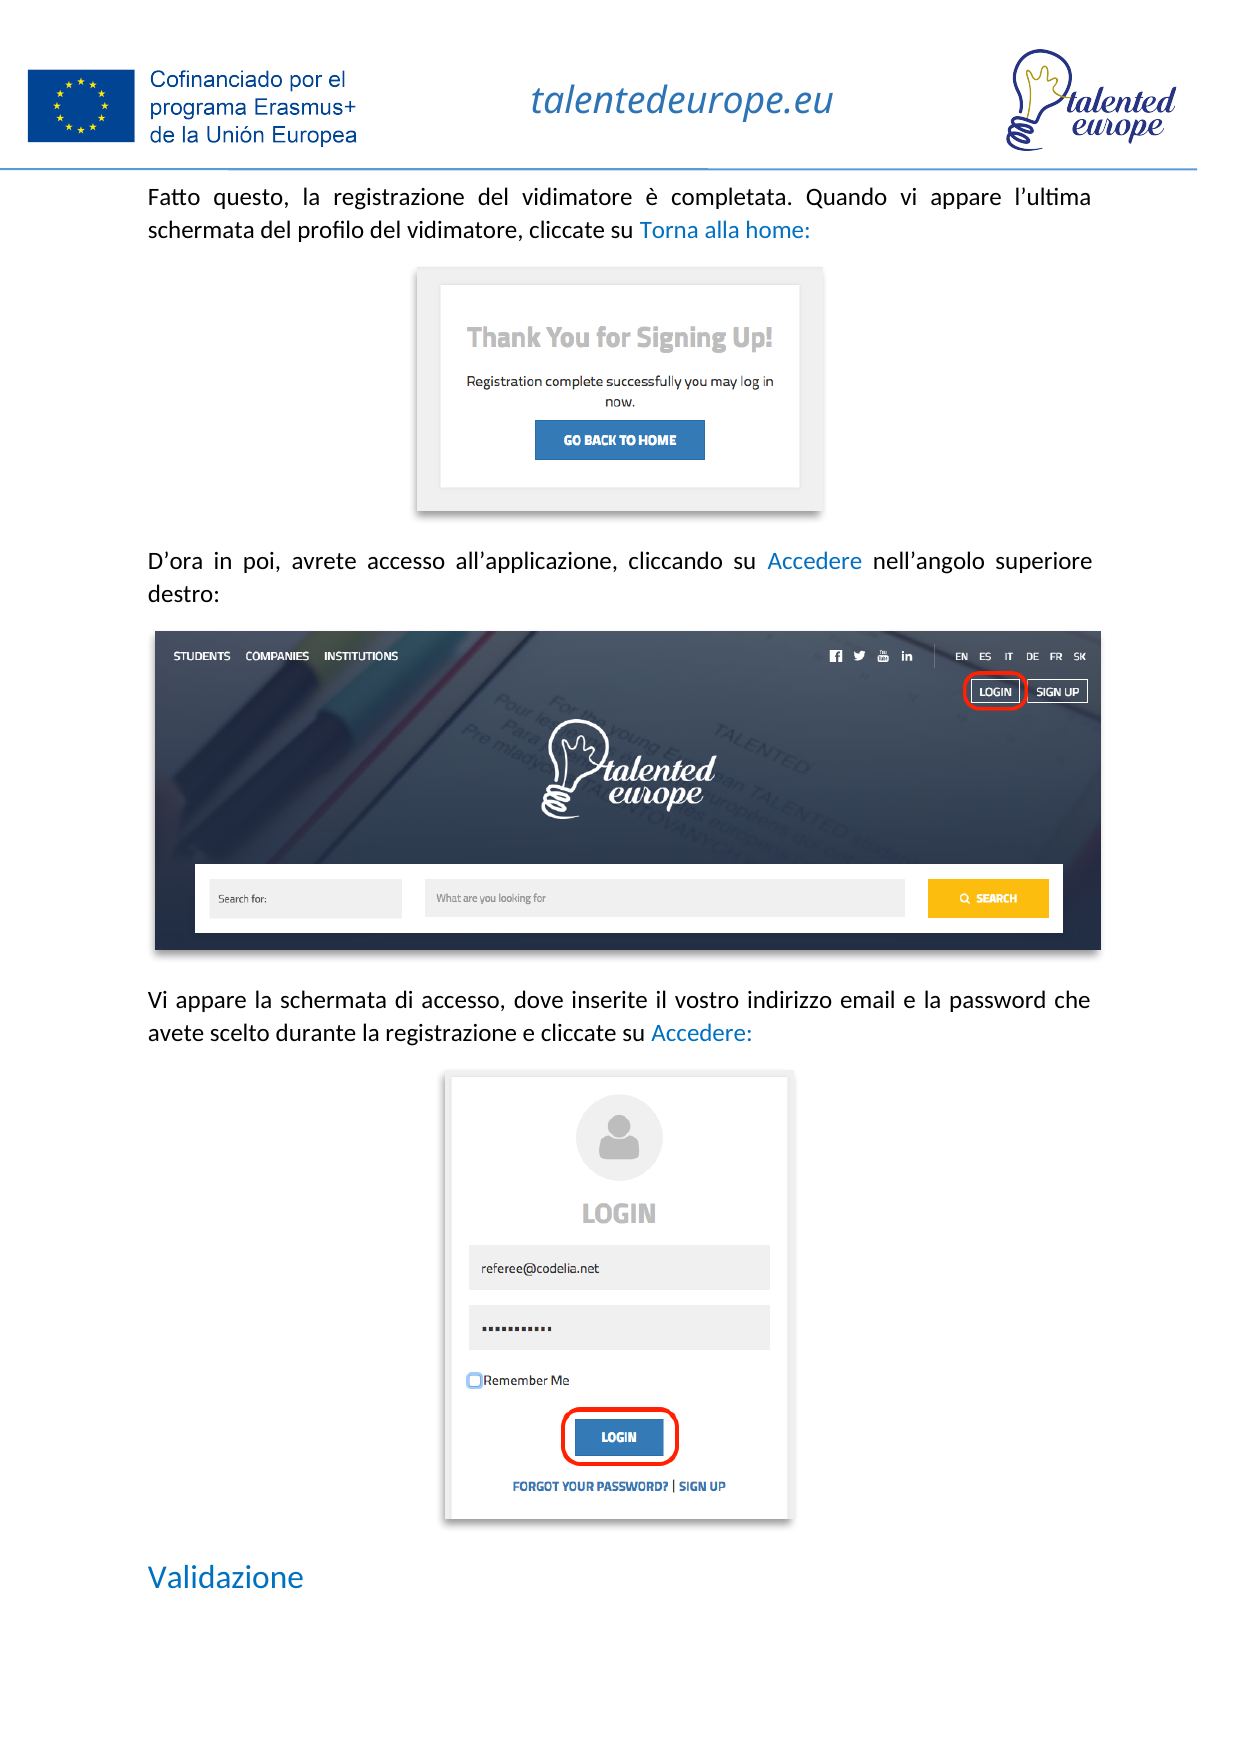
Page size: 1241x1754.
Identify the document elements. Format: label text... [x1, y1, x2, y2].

picture [417, 267, 823, 511]
picture [445, 1070, 794, 1519]
text Vi appare la schermata di accesso, dove inserite il vostro indirizzo email e la password che avete scelto durante la registrazione e cliccate su Accedere: [148, 984, 1093, 1047]
text D’ora in poi, avrete accesso all’applicazione, cliccando su Accedere nell’angolo superiore destro: [148, 545, 1093, 608]
text Validazione [148, 1556, 1093, 1597]
picture [27, 67, 363, 150]
text Fatto questo, la registrazione del vidimatore è completata. Quando vi appare l’ultima schermata del profilo del vidimatore, cliccate su Torna alla home: [148, 181, 1093, 244]
picture [155, 631, 1101, 950]
picture [1006, 49, 1177, 151]
